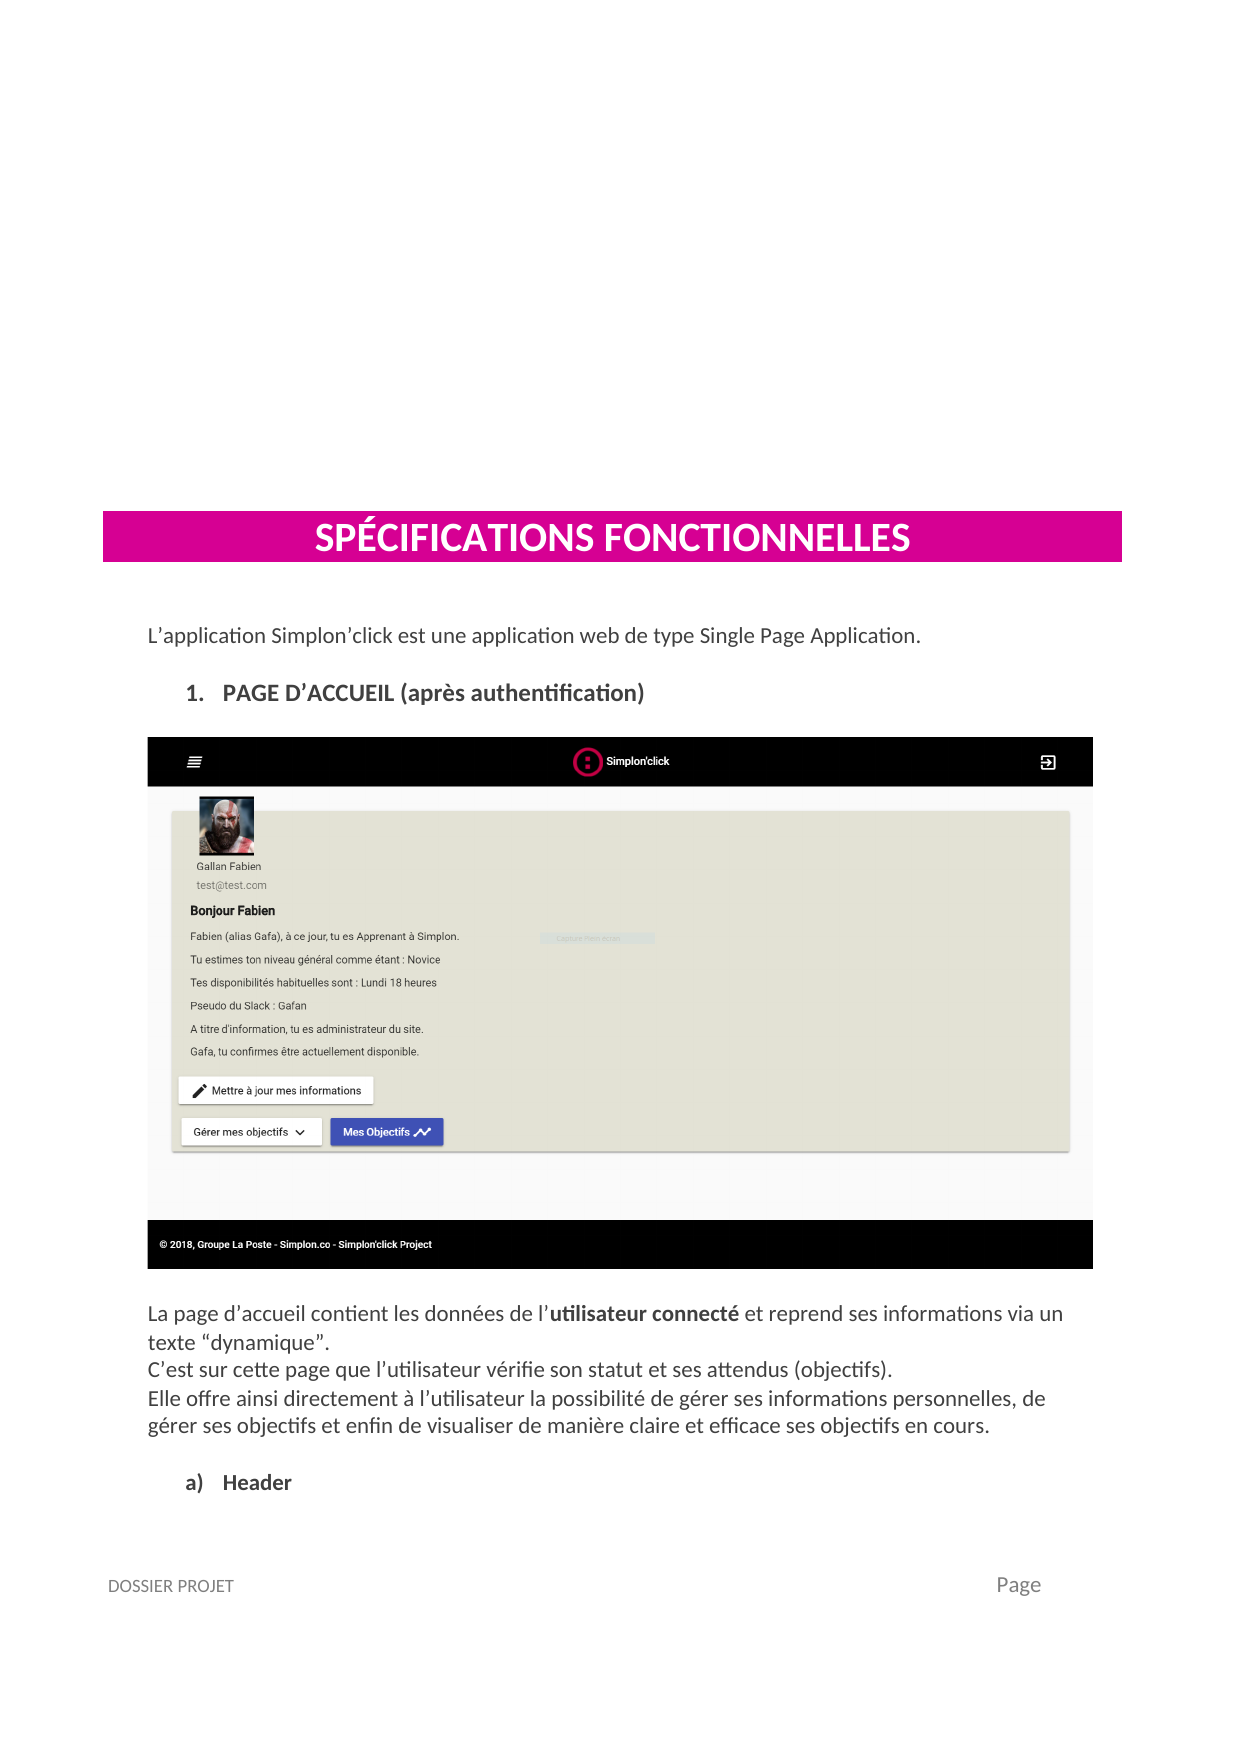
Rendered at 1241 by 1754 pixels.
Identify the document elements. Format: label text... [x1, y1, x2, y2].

text C’est sur cette page que l’utilisateur vérifie son statut et ses attendus (objectifs). [148, 1356, 1093, 1384]
table_header SPÉCIFICATIONS FONCTIONNELLES [103, 511, 1122, 562]
text Elle offre ainsi directement à l’utilisateur la possibilité de gérer ses informations personnelles, de gérer ses objectifs et enfin de visualiser de manière claire et efficace ses objectifs en cours. [148, 1384, 1093, 1440]
text L’application Simplon’click est une application web de type Single Page Application. [148, 621, 1093, 649]
list Header [185, 1468, 1093, 1496]
picture [147, 737, 1093, 1269]
text La page d’accueil contient les données de l’utilisateur connecté et reprend ses informations via un texte “dynamique”. [148, 1299, 1093, 1356]
list PAGE D’ACCUEIL (après authentification) [185, 677, 1093, 707]
